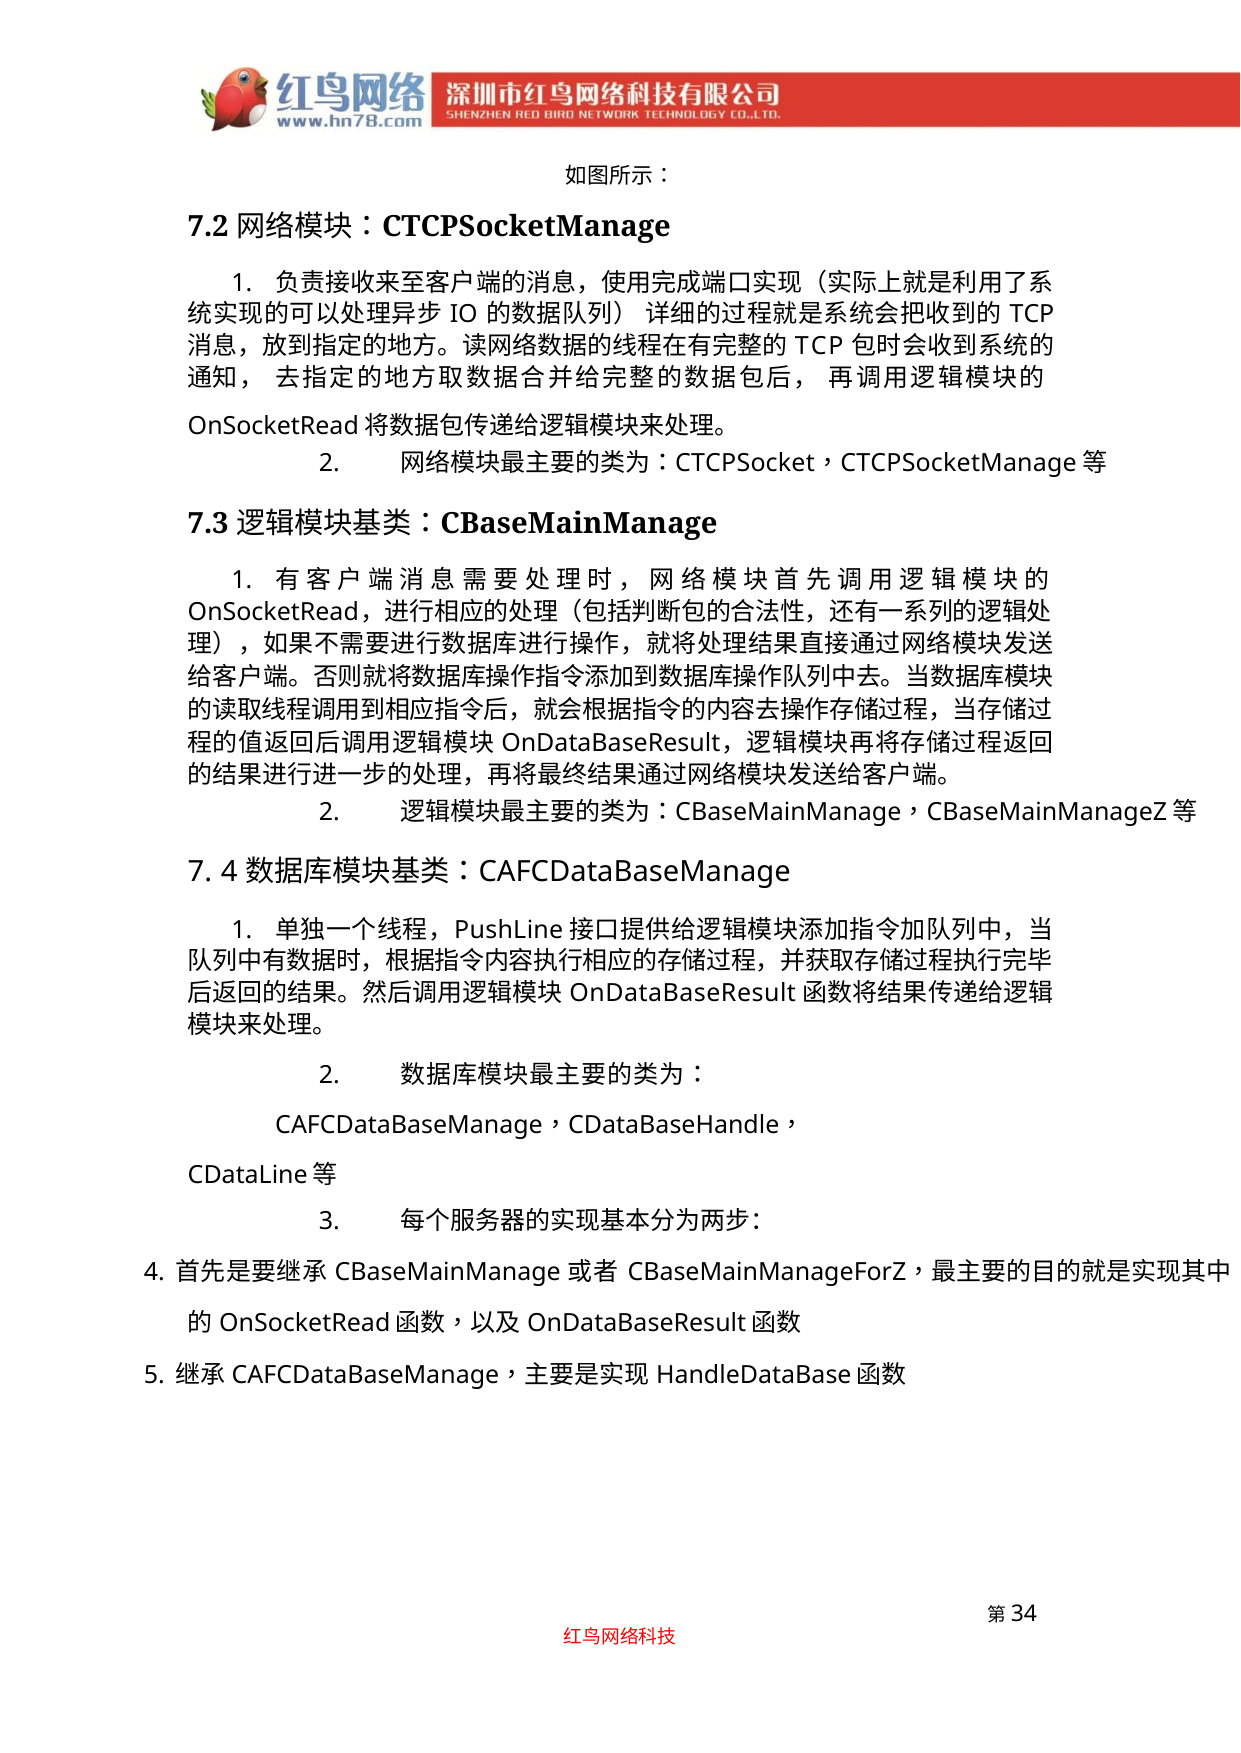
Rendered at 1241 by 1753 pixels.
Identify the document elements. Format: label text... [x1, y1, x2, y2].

list 有 客 户 端 消 息 需 要 处 理 时 ， 网 络 模 块 首 先 调 用 逻 辑 模 块 的OnSocketRead，进行相应的处理（包括判断包的合法性，还有一系列的逻辑处理），如果不需要进行数据库进行操作，就将处理结果直接通过网络模块发送给客户端。否则就将数据库操作指令添加到数据库操作队列中去。当数据库模块的读取线程调用到相应指令后，就会根据指令的内容去操作存储过程，当存储过程的值返回后调用逻辑模块 OnDataBaseResult，逻辑模块再将存储过程返回的结果进行进一步的处理，再将最终结果通过网络模块发送给客户端。 [187, 562, 1054, 791]
list 继承 CAFCDataBaseManage，主要是实现 HandleDataBase函数 [144, 1342, 1240, 1393]
text CDataLine等 [187, 1144, 1240, 1193]
list 单独一个线程，PushLine接口提供给逻辑模块添加指令加队列中，当队列中有数据时，根据指令内容执行相应的存储过程，并获取存储过程执行完毕后返回的结果。然后调用逻辑模块 OnDataBaseResult函数将结果传递给逻辑模块来处理。 [187, 913, 1054, 1041]
list 逻辑模块最主要的类为：CBaseMainManage，CBaseMainManageZ等 [275, 794, 1240, 828]
list 网络模块最主要的类为：CTCPSocket，CTCPSocketManage等 [275, 444, 1240, 479]
text 如图所示： [565, 154, 1240, 191]
picture [196, 66, 1241, 135]
list 数据库模块最主要的类为：CAFCDataBaseManage，CDataBaseHandle， [275, 1042, 1240, 1144]
list 每个服务器的实现基本分为两步： [275, 1193, 1240, 1239]
text OnSocketRead将数据包传递给逻辑模块来处理。 [187, 394, 1240, 444]
list 网络模块：CTCPSocketManage [187, 205, 1240, 245]
list 负责接收来至客户端的消息，使用完成端口实现（实际上就是利用了系统实现的可以处理异步 IO 的数据队列） 详细的过程就是系统会把收到的 TCP 消息，放到指定的地方。读网络数据的线程在有完整的 TCP包时会收到系统的通知， 去指定的地方取数据合并给完整的数据包后， 再调用逻辑模块的 [187, 266, 1054, 394]
list 逻辑模块基类：CBaseMainManage [187, 502, 1240, 542]
list 首先是要继承 CBaseMainManage 或者 CBaseMainManageForZ，最主要的目的就是实现其中的 OnSocketRead函数，以及 OnDataBaseResult函数 [144, 1239, 1240, 1342]
subtitle 4 数据库模块基类：CAFCDataBaseManage [187, 851, 1240, 890]
